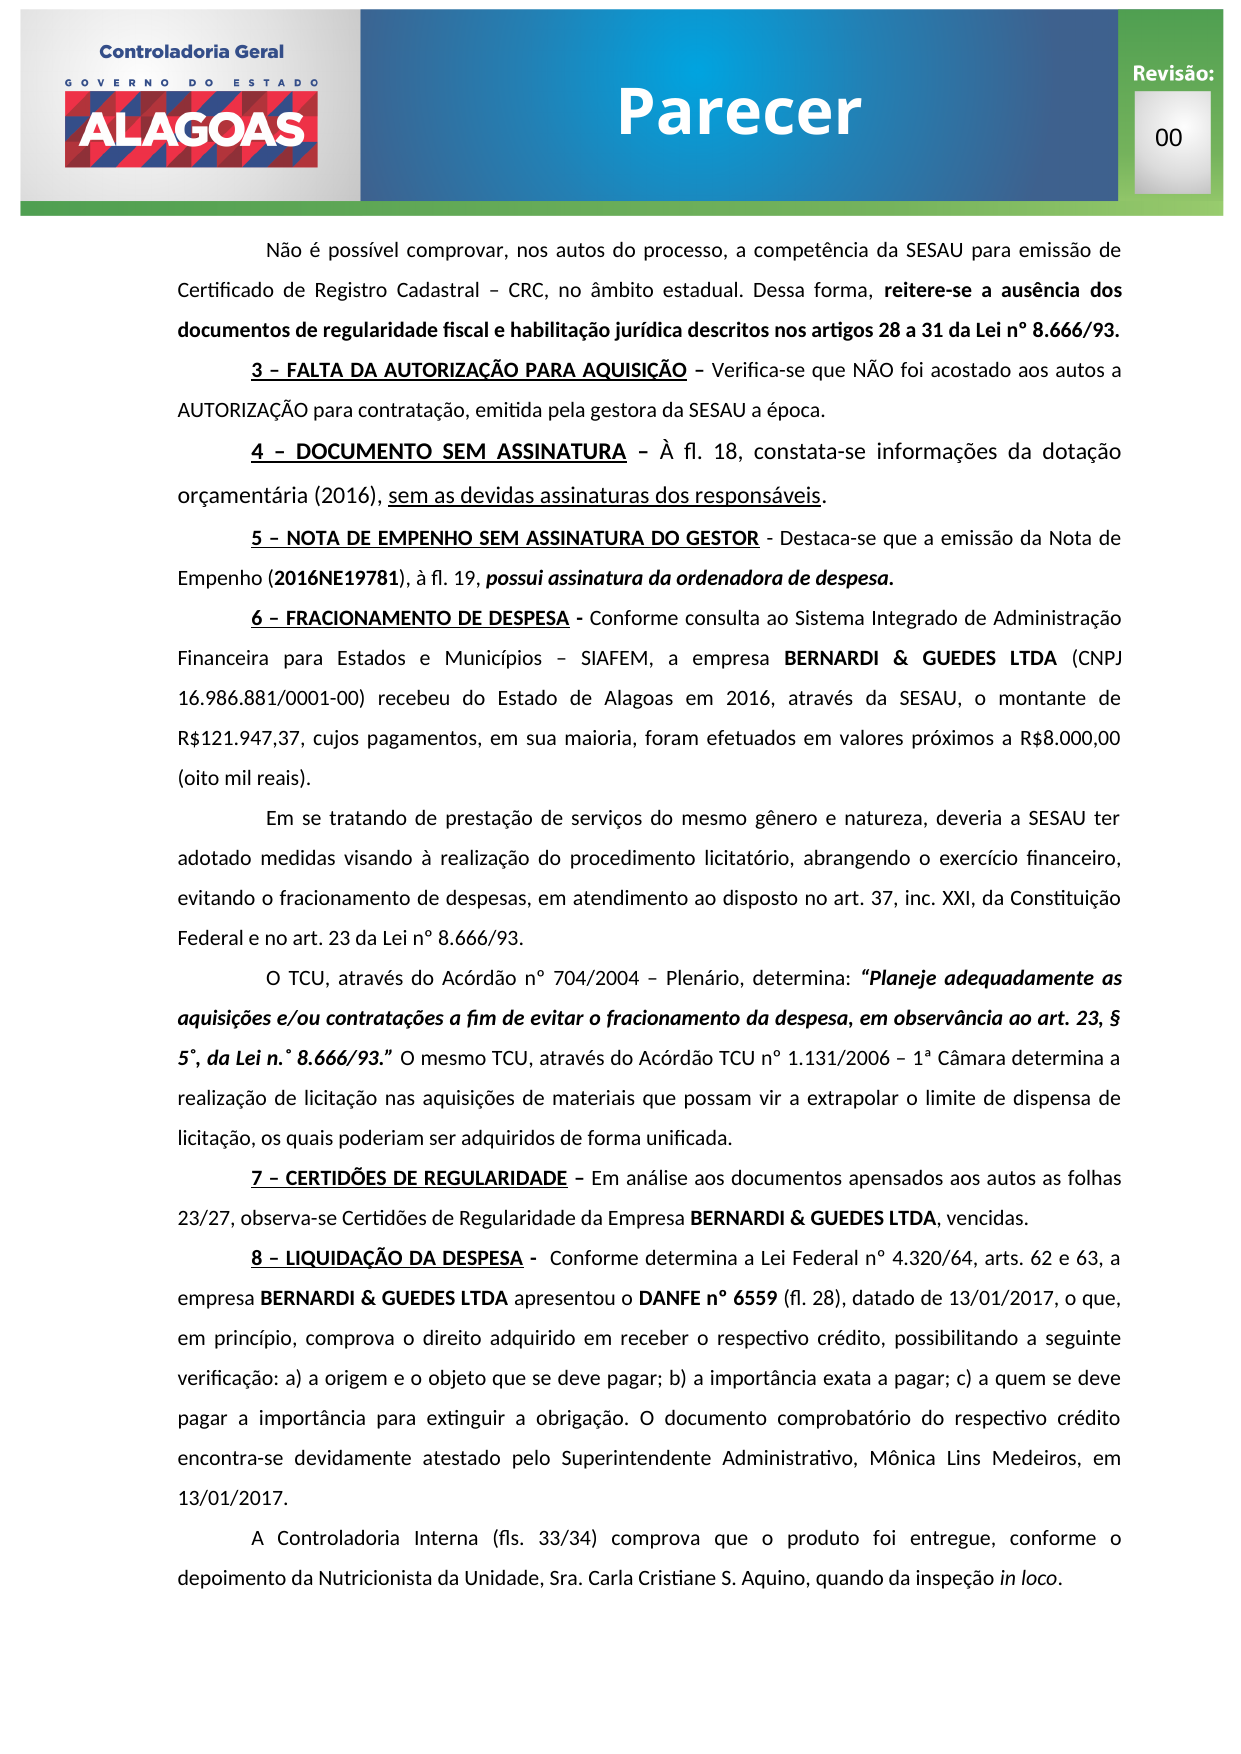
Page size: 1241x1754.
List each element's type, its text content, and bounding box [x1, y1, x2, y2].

text O TCU, através do Acórdão nº 704/2004 – Plenário, determina: “Planeje adequadamente as aquisições e/ou contratações a fim de evitar o fracionamento da despesa, em observância ao art. 23, § 5˚, da Lei n.˚ 8.666/93.” O mesmo TCU, através do Acórdão TCU nº 1.131/2006 – 1ª Câmara determina a realização de licitação nas aquisições de materiais que possam vir a extrapolar o limite de dispensa de licitação, os quais poderiam ser adquiridos de forma unificada. [177, 964, 1122, 1151]
text Em se tratando de prestação de serviços do mesmo gênero e natureza, deveria a SESAU ter adotado medidas visando à realização do procedimento licitatório, abrangendo o exercício financeiro, evitando o fracionamento de despesas, em atendimento ao disposto no art. 37, inc. XXI, da Constituição Federal e no art. 23 da Lei nº 8.666/93. [177, 804, 1122, 951]
text 4 – DOCUMENTO SEM ASSINATURA – À fl. 18, constata-se informações da dotação orçamentária (2016), sem as devidas assinaturas dos responsáveis. [177, 436, 1122, 509]
text A Controladoria Interna (fls. 33/34) comprova que o produto foi entregue, conforme o depoimento da Nutricionista da Unidade, Sra. Carla Cristiane S. Aquino, quando da inspeção in loco. [177, 1524, 1122, 1591]
text 8 – LIQUIDAÇÃO DA DESPESA - Conforme determina a Lei Federal nº 4.320/64, arts. 62 e 63, a empresa BERNARDI & GUEDES LTDA apresentou o DANFE nº 6559 (fl. 28), datado de 13/01/2017, o que, em princípio, comprova o direito adquirido em receber o respectivo crédito, possibilitando a seguinte verificação: a) a origem e o objeto que se deve pagar; b) a importância exata a pagar; c) a quem se deve pagar a importância para extinguir a obrigação. O documento comprobatório do respectivo crédito encontra-se devidamente atestado pelo Superintendente Administrativo, Mônica Lins Medeiros, em 13/01/2017. [177, 1244, 1122, 1511]
text 7 – CERTIDÕES DE REGULARIDADE – Em análise aos documentos apensados aos autos as folhas 23/27, observa-se Certidões de Regularidade da Empresa BERNARDI & GUEDES LTDA, vencidas. [177, 1164, 1122, 1231]
text Não é possível comprovar, nos autos do processo, a competência da SESAU para emissão de Certificado de Registro Cadastral – CRC, no âmbito estadual. Dessa forma, reitere-se a ausência dos documentos de regularidade fiscal e habilitação jurídica descritos nos artigos 28 a 31 da Lei nº 8.666/93. [177, 236, 1122, 343]
text 5 – NOTA DE EMPENHO SEM ASSINATURA DO GESTOR - Destaca-se que a emissão da Nota de Empenho (2016NE19781), à fl. 19, possui assinatura da ordenadora de despesa. [177, 524, 1122, 591]
text 6 – FRACIONAMENTO DE DESPESA - Conforme consulta ao Sistema Integrado de Administração Financeira para Estados e Municípios – SIAFEM, a empresa BERNARDI & GUEDES LTDA (CNPJ 16.986.881/0001-00) recebeu do Estado de Alagoas em 2016, através da SESAU, o montante de R$121.947,37, cujos pagamentos, em sua maioria, foram efetuados em valores próximos a R$8.000,00 (oito mil reais). [177, 604, 1122, 791]
text 3 – FALTA DA AUTORIZAÇÃO PARA AQUISIÇÃO – Verifica-se que NÃO foi acostado aos autos a AUTORIZAÇÃO para contratação, emitida pela gestora da SESAU a época. [177, 356, 1122, 423]
picture [20, 9, 1224, 216]
